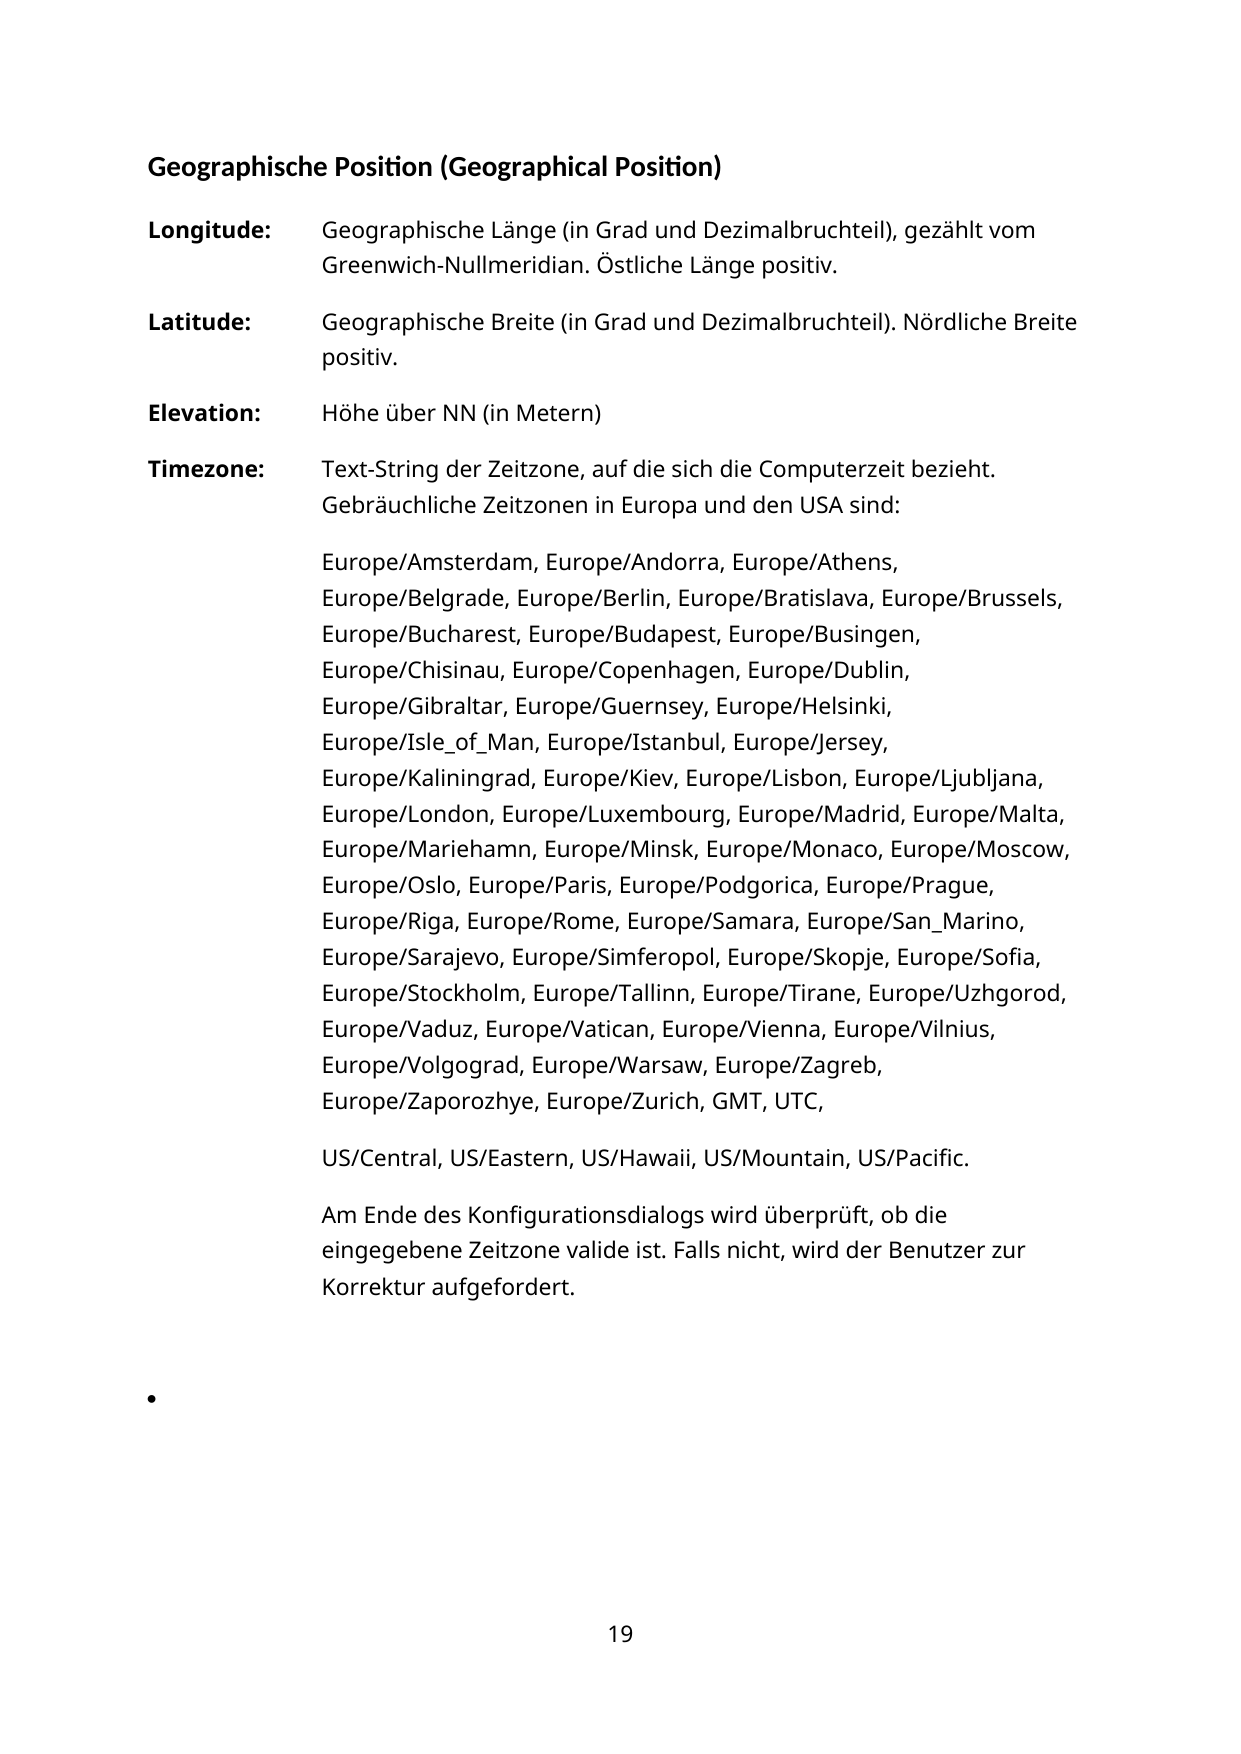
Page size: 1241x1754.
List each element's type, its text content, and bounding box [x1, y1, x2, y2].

table_header Geographische Länge (in Grad und Dezimalbruchteil), gezählt vom Greenwich-Nullmeridian. Östliche Länge positiv. [310, 214, 1096, 305]
subtitle Geographische Position (Geographical Position) [148, 148, 1093, 183]
table_cell Elevation: [136, 397, 310, 453]
table_cell Timezone: [136, 453, 310, 1326]
table_cell Geographische Breite (in Grad und Dezimalbruchteil). Nördliche Breite positiv. [310, 305, 1096, 397]
table_cell Latitude: [136, 305, 310, 397]
table_cell Höhe über NN (in Metern) [310, 397, 1096, 453]
table_header Longitude: [136, 214, 310, 305]
table_cell Text-String der Zeitzone, auf die sich die Computerzeit bezieht. Gebräuchliche Zeitzonen in Europa und den USA sind: Europe/Amsterdam, Europe/Andorra, Europe/Athens, Europe/Belgrade, Europe/Berlin, Europe/Bratislava, Europe/Brussels, Europe/Bucharest, Europe/Budapest, Europe/Busingen, Europe/Chisinau, Europe/Copenhagen, Europe/Dublin, Europe/Gibraltar, Europe/Guernsey, Europe/Helsinki, Europe/Isle_of_Man, Europe/Istanbul, Europe/Jersey, Europe/Kaliningrad, Europe/Kiev, Europe/Lisbon, Europe/Ljubljana, Europe/London, Europe/Luxembourg, Europe/Madrid, Europe/Malta, Europe/Mariehamn, Europe/Minsk, Europe/Monaco, Europe/Moscow, Europe/Oslo, Europe/Paris, Europe/Podgorica, Europe/Prague, Europe/Riga, Europe/Rome, Europe/Samara, Europe/San_Marino, Europe/Sarajevo, Europe/Simferopol, Europe/Skopje, Europe/Sofia, Europe/Stockholm, Europe/Tallinn, Europe/Tirane, Europe/Uzhgorod, Europe/Vaduz, Europe/Vatican, Europe/Vienna, Europe/Vilnius, Europe/Volgograd, Europe/Warsaw, Europe/Zagreb, Europe/Zaporozhye, Europe/Zurich, GMT, UTC, US/Central, US/Eastern, US/Hawaii, US/Mountain, US/Pacific. Am Ende des Konfigurationsdialogs wird überprüft, ob die eingegebene Zeitzone valide ist. Falls nicht, wird der Benutzer zur Korrektur aufgefordert. [310, 453, 1096, 1326]
